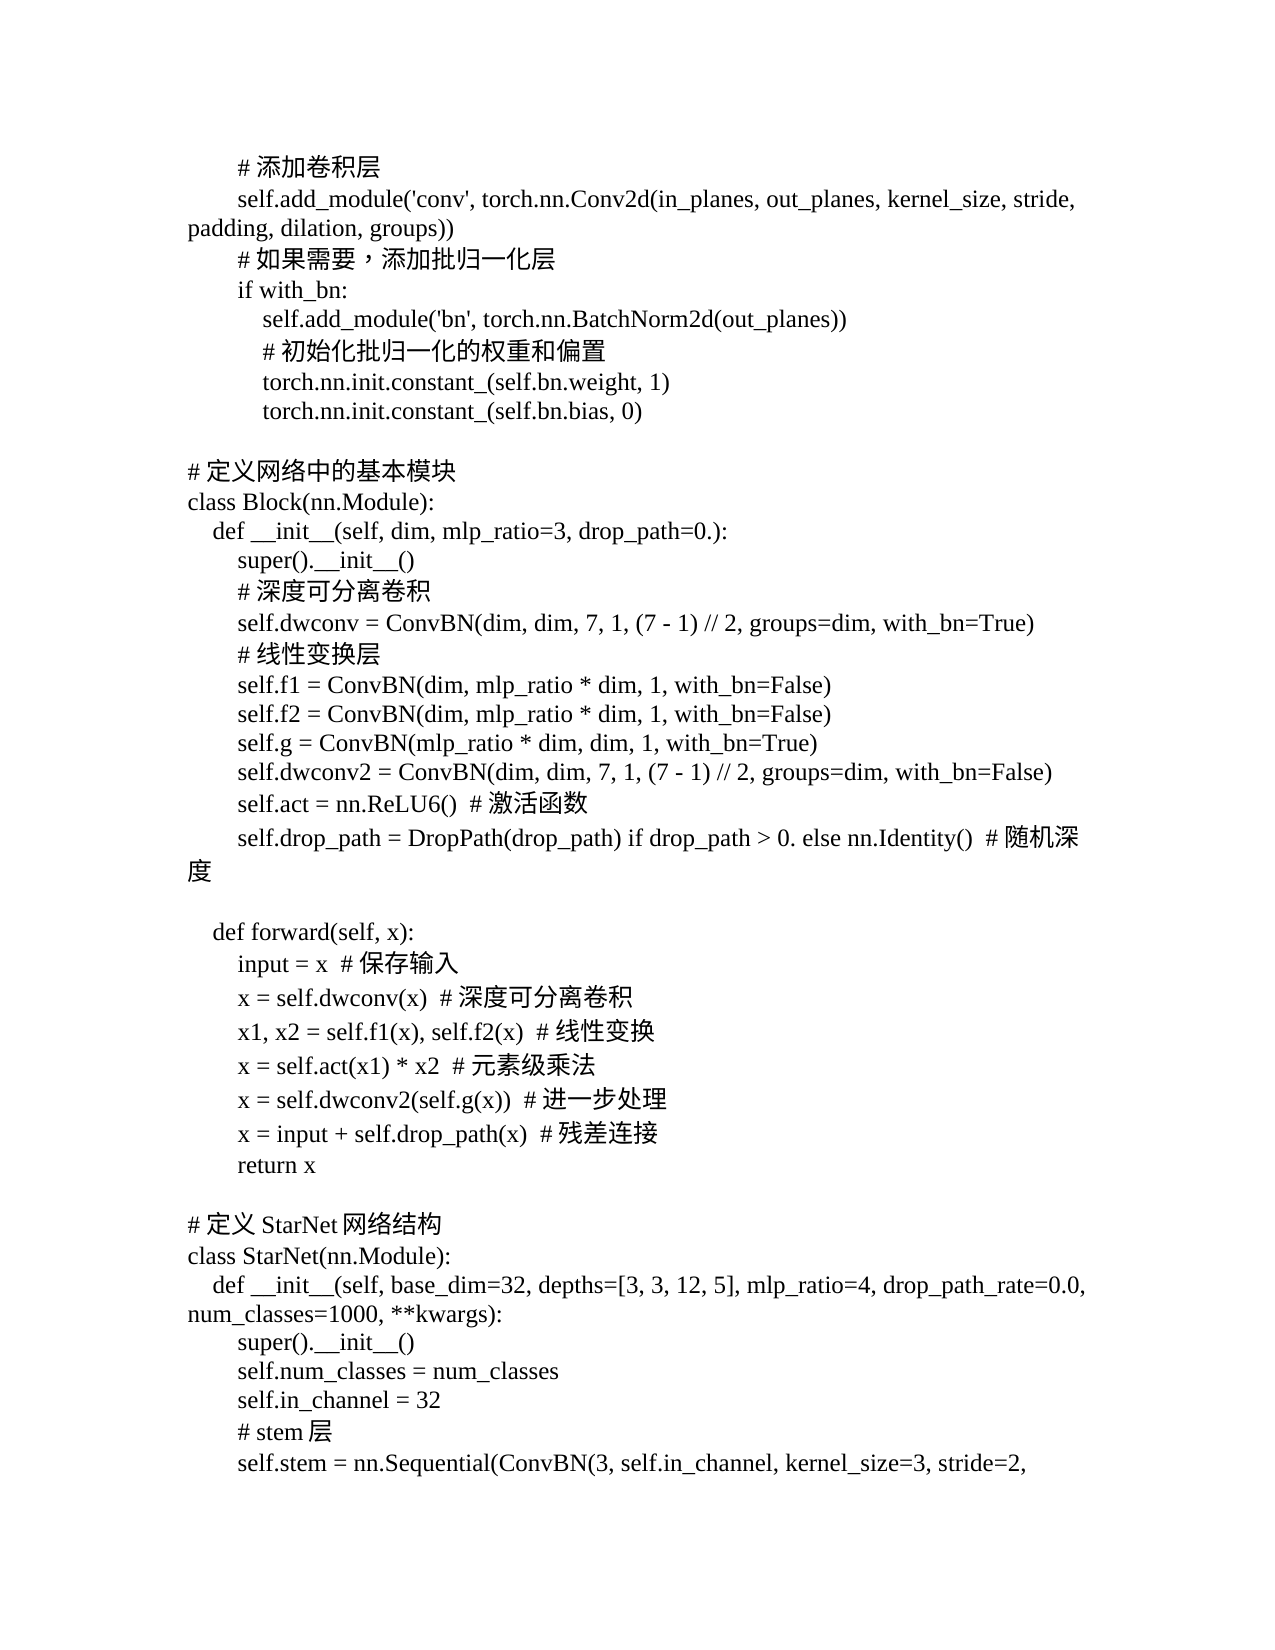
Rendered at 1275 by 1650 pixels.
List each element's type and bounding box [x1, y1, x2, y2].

text [187, 150, 1087, 1477]
